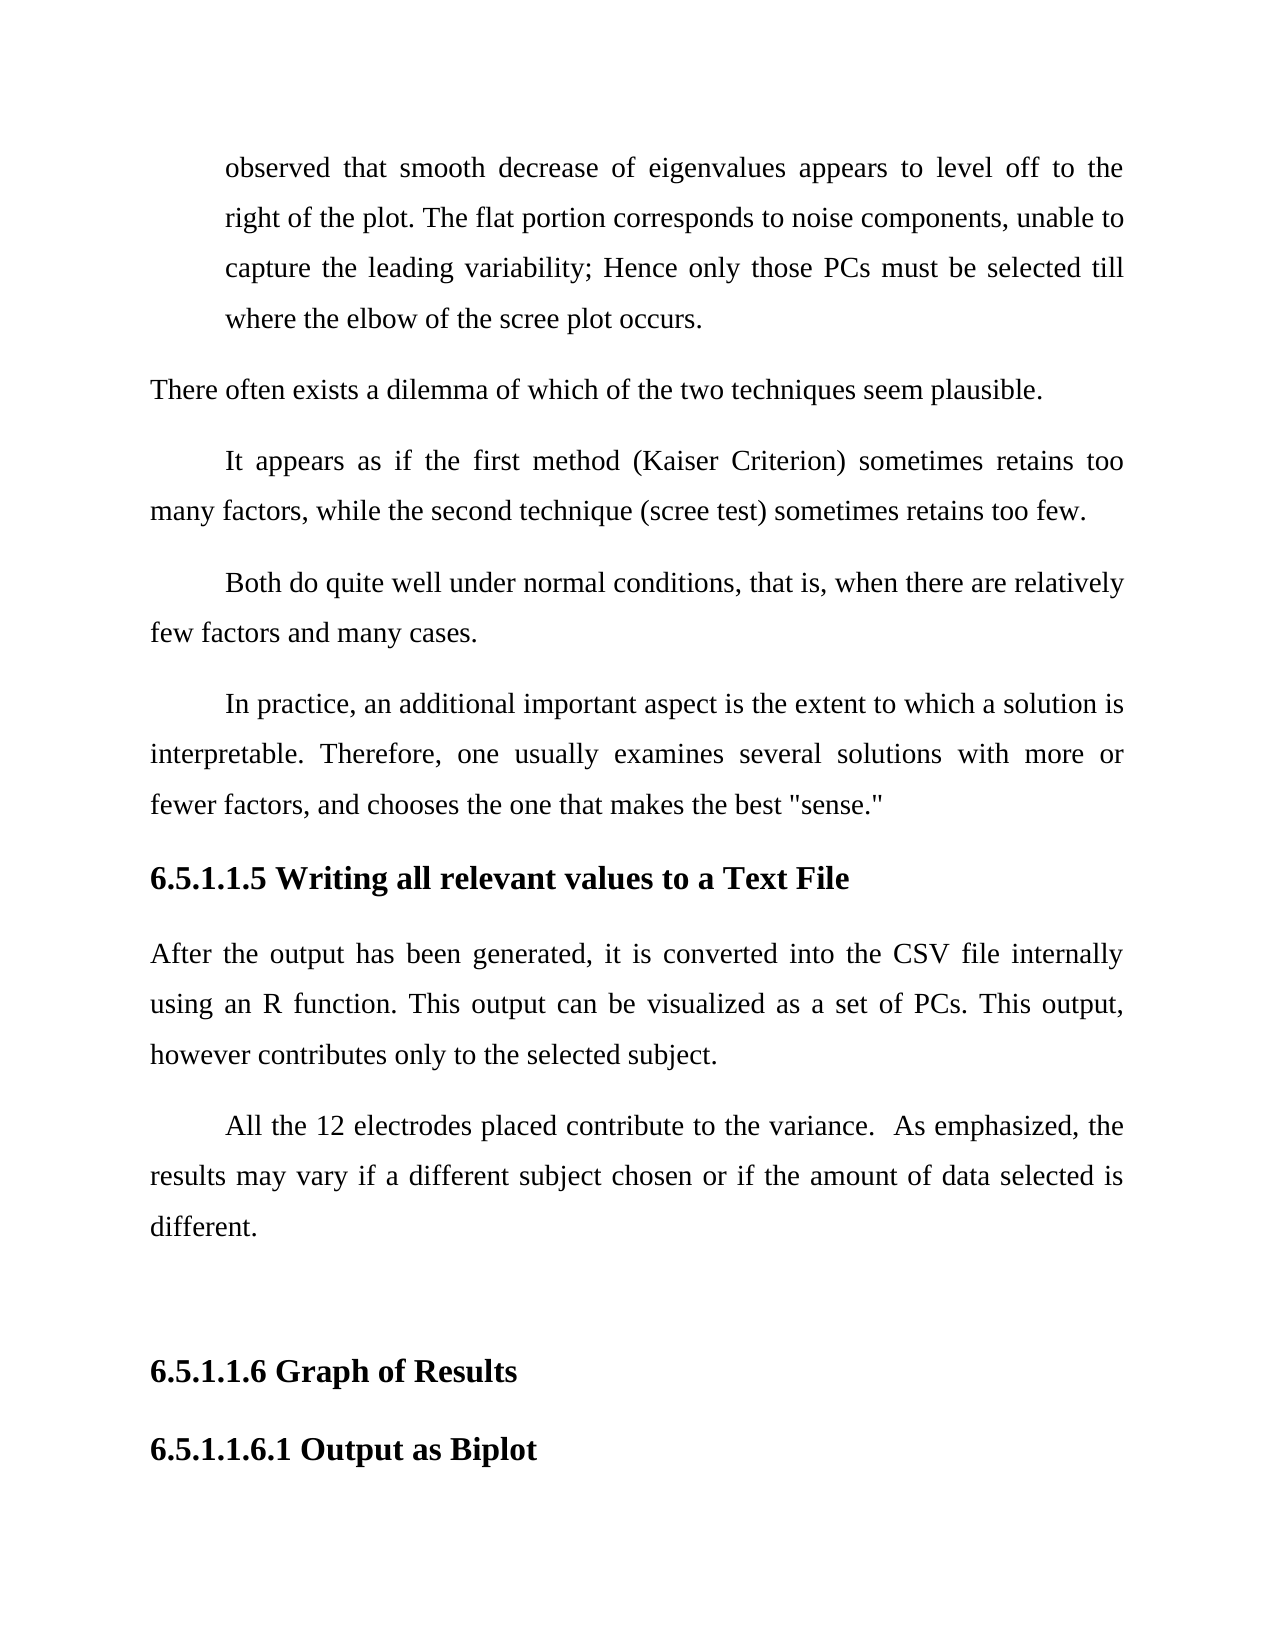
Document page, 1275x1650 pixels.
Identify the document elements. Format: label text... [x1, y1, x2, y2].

text There often exists a dilemma of which of the two techniques seem plausible. [150, 372, 1125, 406]
text 6.5.1.1.5 Writing all relevant values to a Text File [150, 858, 1125, 896]
text After the output has been generated, it is converted into the CSV file internally using an R function. This output can be visualized as a set of PCs. This output, however contributes only to the selected subject. [150, 936, 1125, 1070]
text In practice, an additional important aspect is the extent to which a solution is interpretable. Therefore, one usually examines several solutions with more or fewer factors, and chooses the one that makes the best "sense." [150, 686, 1125, 820]
text It appears as if the first method (Kaiser Criterion) sometimes retains too many factors, while the second technique (scree test) sometimes retains too few. [150, 443, 1125, 527]
text All the 12 electrodes placed contribute to the variance. As emphasized, the results may vary if a different subject chosen or if the amount of data selected is different. [150, 1108, 1125, 1242]
text 6.5.1.1.6.1 Output as Biplot [150, 1429, 1125, 1468]
text 6.5.1.1.6 Graph of Results [150, 1351, 1125, 1389]
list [187, 150, 1125, 334]
text Both do quite well under normal conditions, that is, when there are relatively few factors and many cases. [150, 565, 1125, 648]
